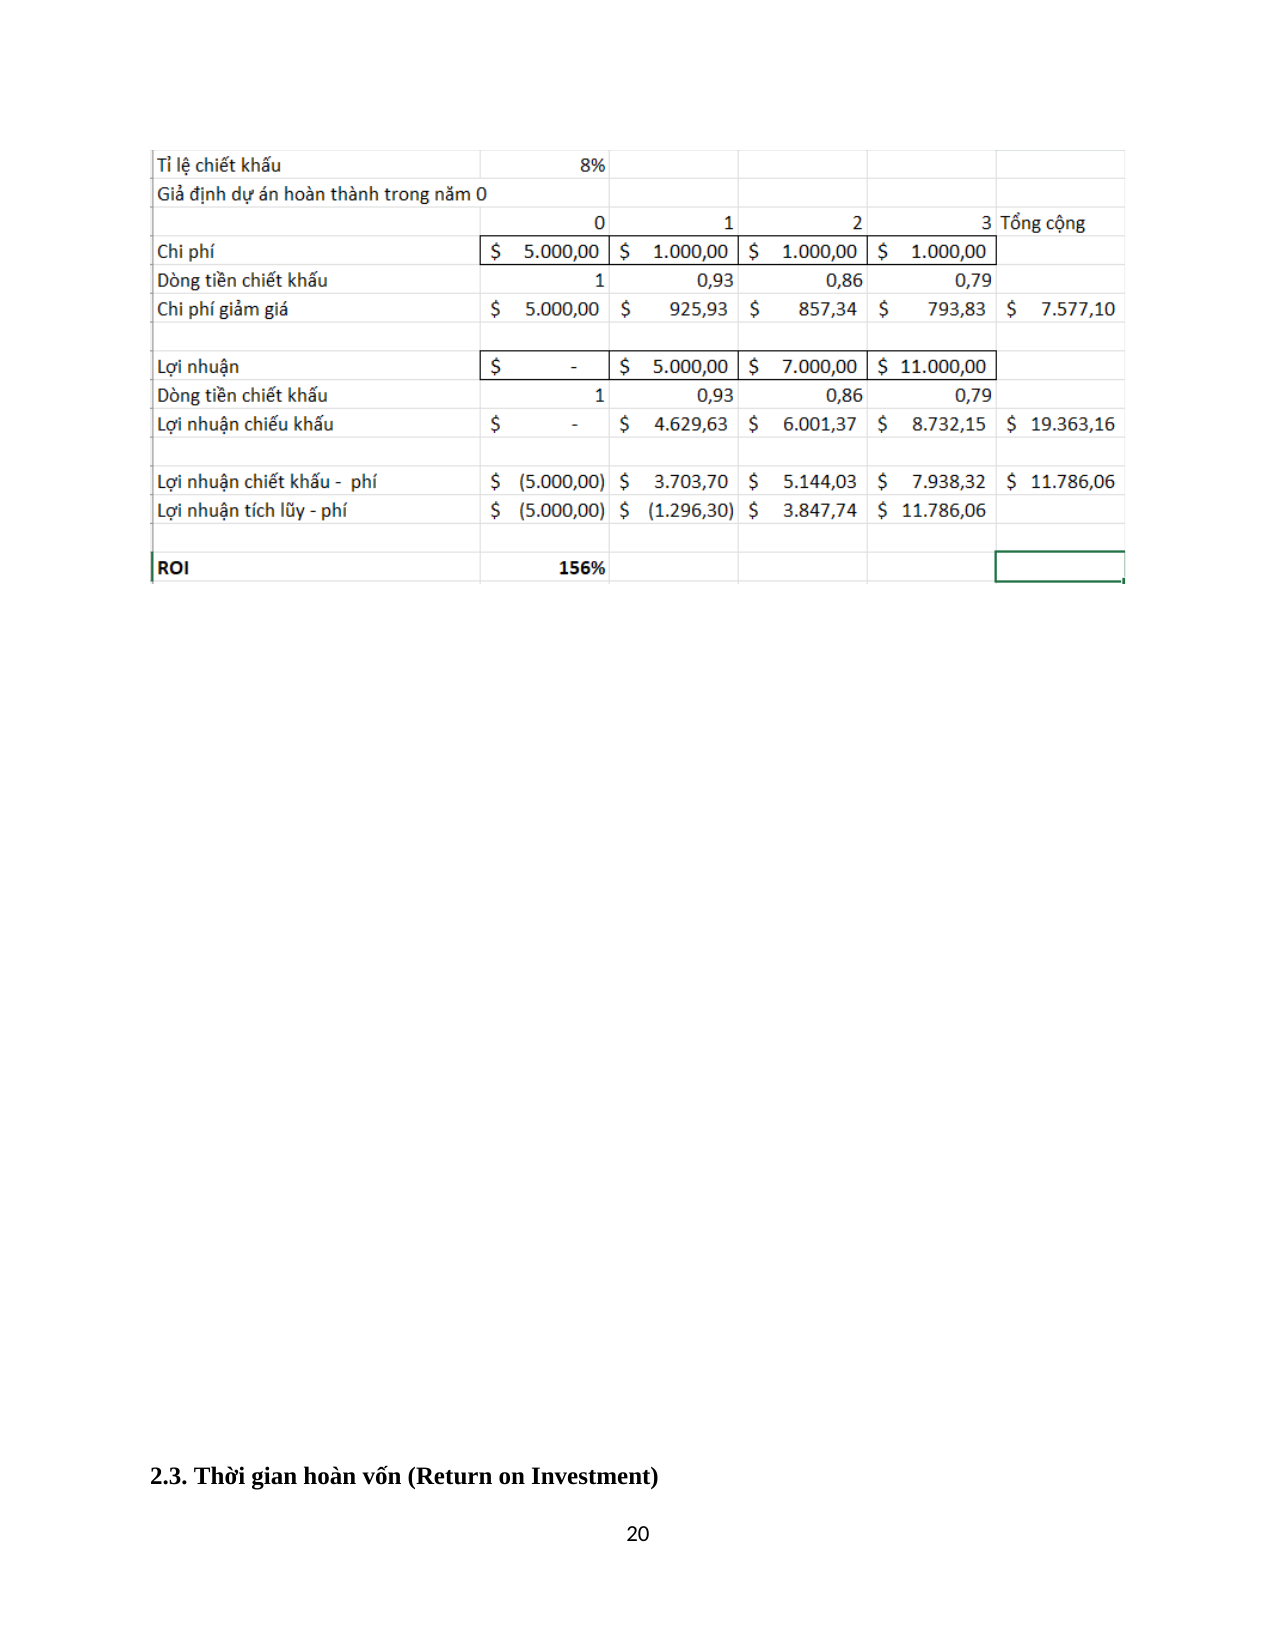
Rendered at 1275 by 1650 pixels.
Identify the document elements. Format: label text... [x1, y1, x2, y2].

text 2.3. Thời gian hoàn vốn (Return on Investment) [150, 1461, 1125, 1489]
picture [150, 150, 1125, 584]
